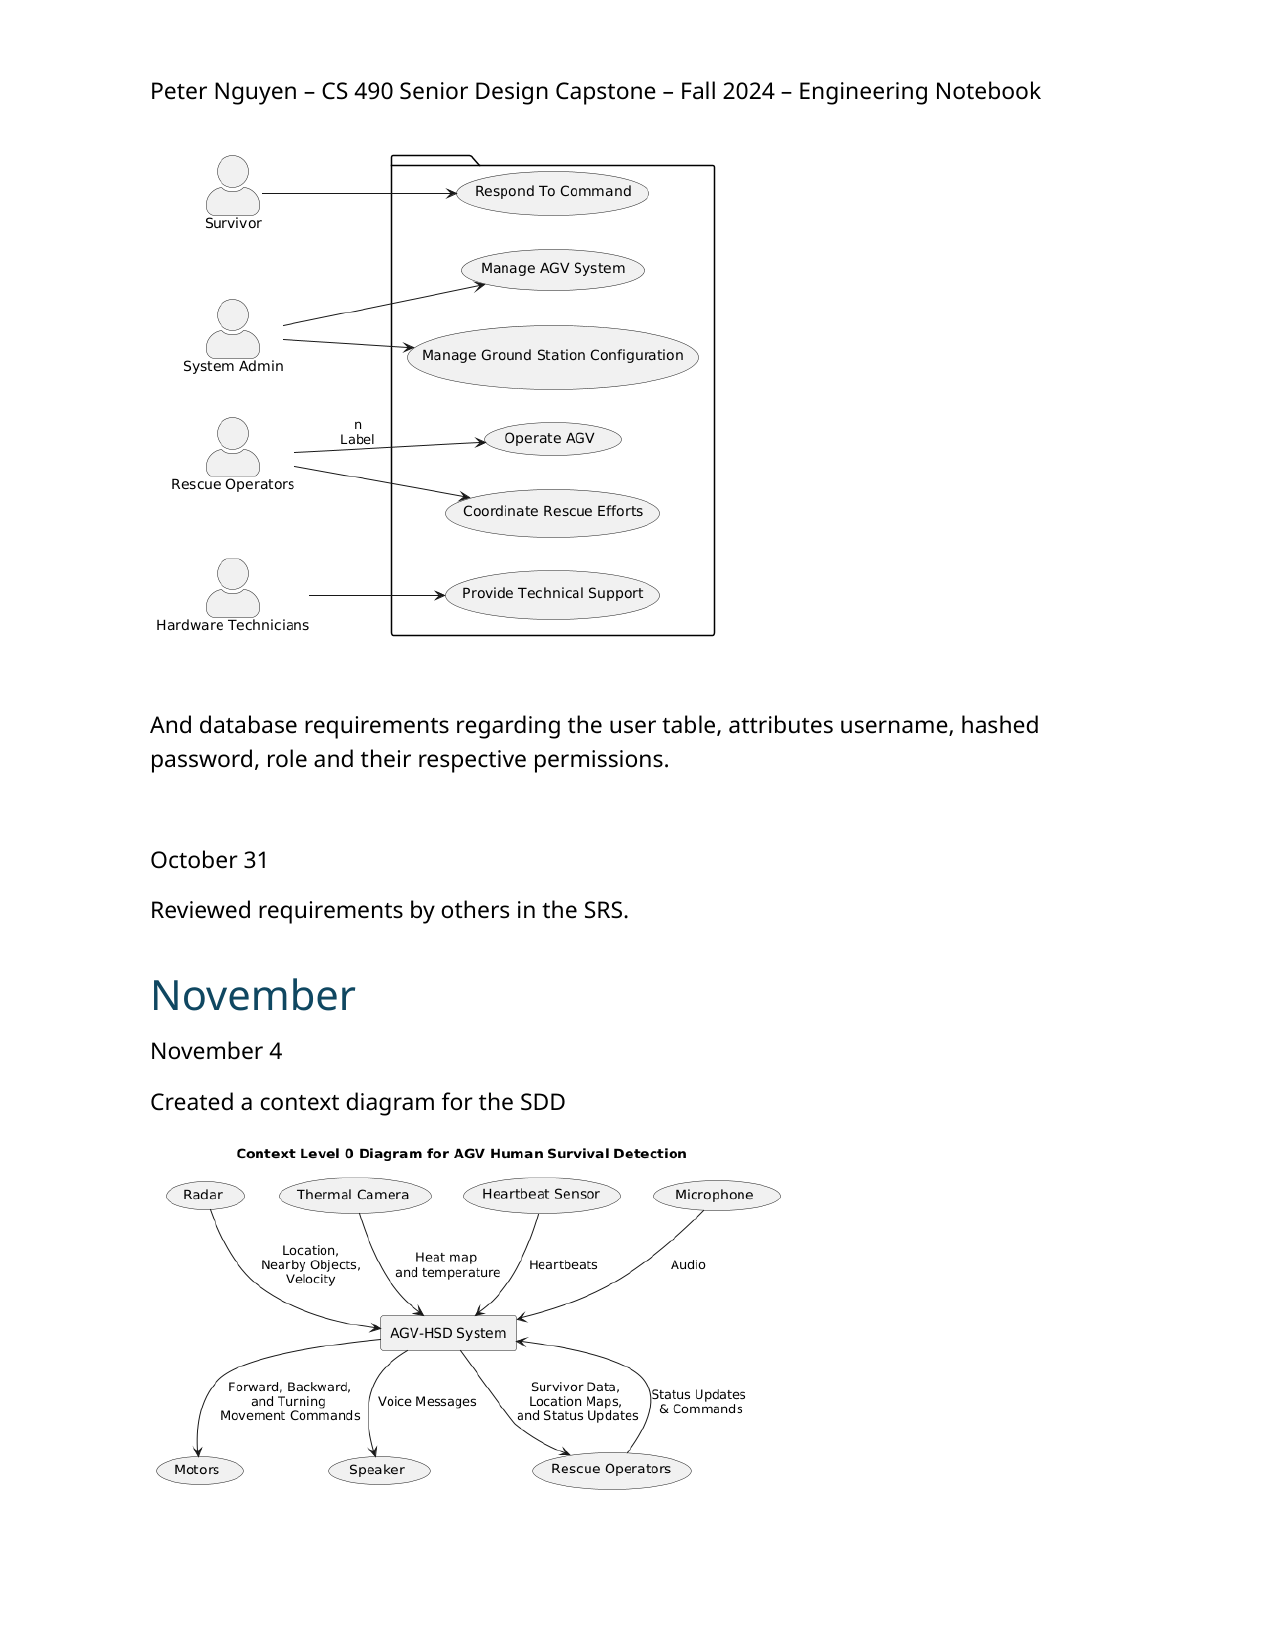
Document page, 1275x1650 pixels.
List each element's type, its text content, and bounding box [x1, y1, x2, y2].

text Created a context diagram for the SDD [150, 1086, 1125, 1117]
picture [150, 150, 719, 640]
text November 4 [150, 1035, 1125, 1067]
text Reviewed requirements by others in the SRS. [150, 894, 1125, 926]
picture [150, 1136, 784, 1493]
text And database requirements regarding the user table, attributes username, hashed password, role and their respective permissions. [150, 709, 1125, 774]
text October 31 [150, 844, 1125, 875]
subtitle November [150, 966, 1125, 1022]
